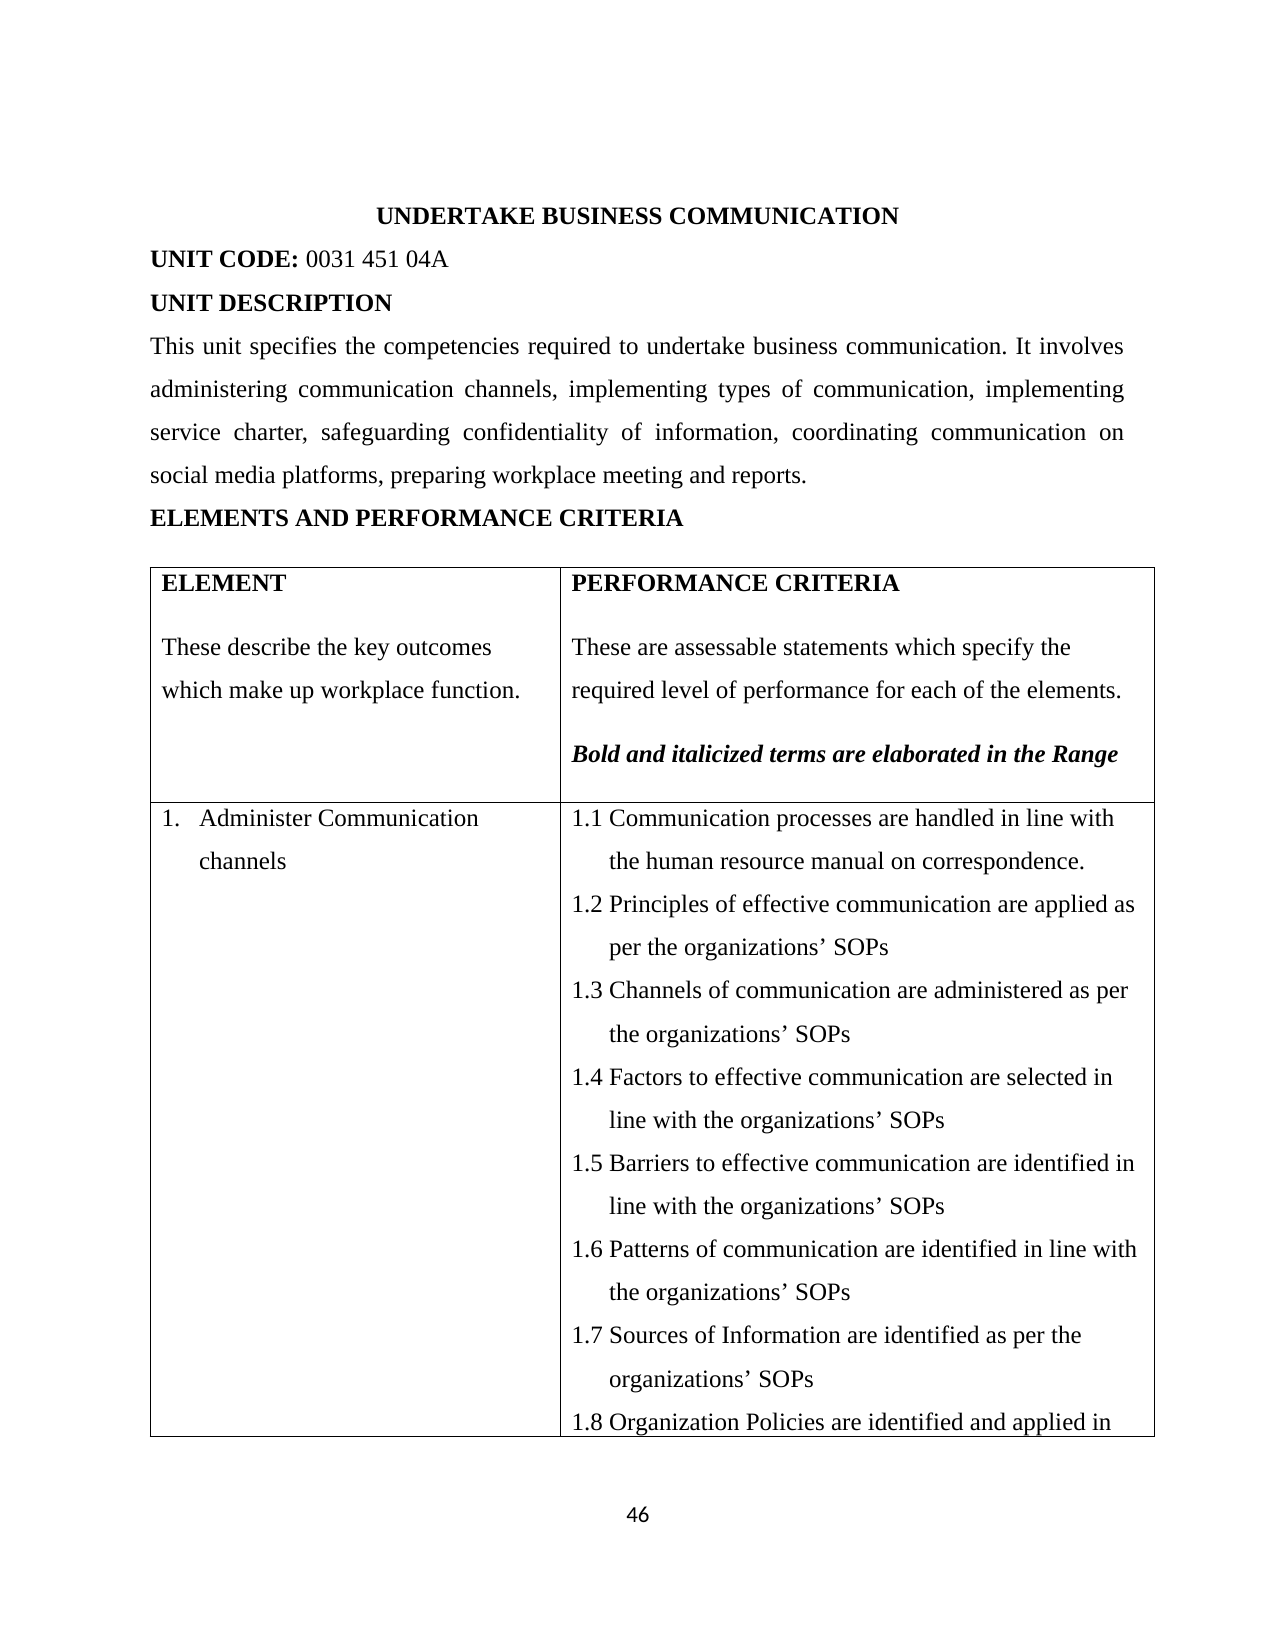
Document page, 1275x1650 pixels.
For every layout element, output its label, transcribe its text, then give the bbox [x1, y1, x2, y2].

table_cell Administer Communication channels [151, 803, 560, 1436]
text This unit specifies the competencies required to undertake business communication. It involves administering communication channels, implementing types of communication, implementing service charter, safeguarding confidentiality of information, coordinating communication on social media platforms, preparing workplace meeting and reports. [150, 331, 1125, 489]
text UNIT CODE: 0031 451 04A [150, 244, 1125, 273]
text ELEMENTS AND PERFORMANCE CRITERIA [150, 503, 1125, 532]
table_header ELEMENT These describe the key outcomes which make up workplace function. [151, 568, 560, 802]
text UNDERTAKE BUSINESS COMMUNICATION [150, 201, 1125, 230]
table_header PERFORMANCE CRITERIA These are assessable statements which specify the required level of performance for each of the elements. Bold and italicized terms are elaborated in the Range [561, 568, 1154, 802]
text UNIT DESCRIPTION [150, 288, 1125, 316]
